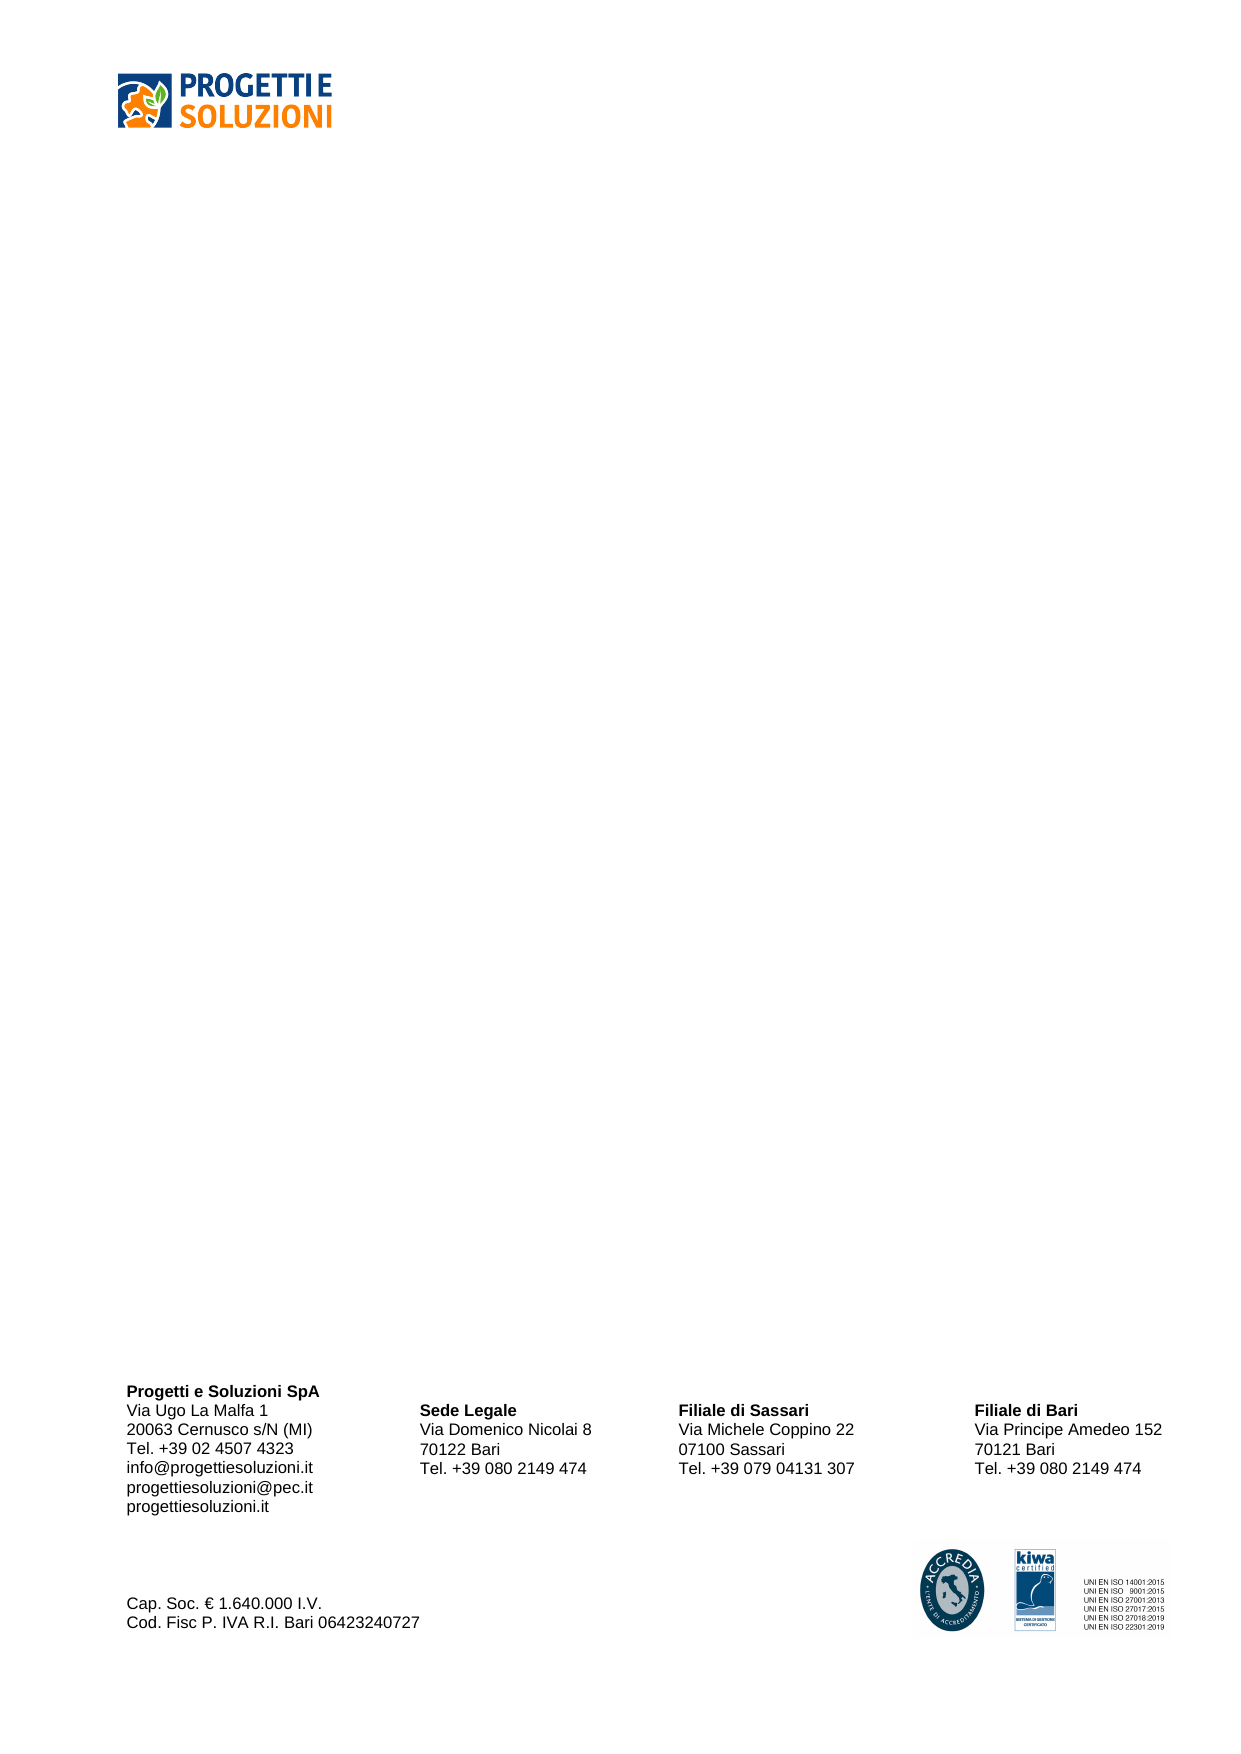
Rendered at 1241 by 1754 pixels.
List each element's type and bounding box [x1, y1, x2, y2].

picture [913, 1539, 1172, 1638]
picture [118, 73, 332, 128]
